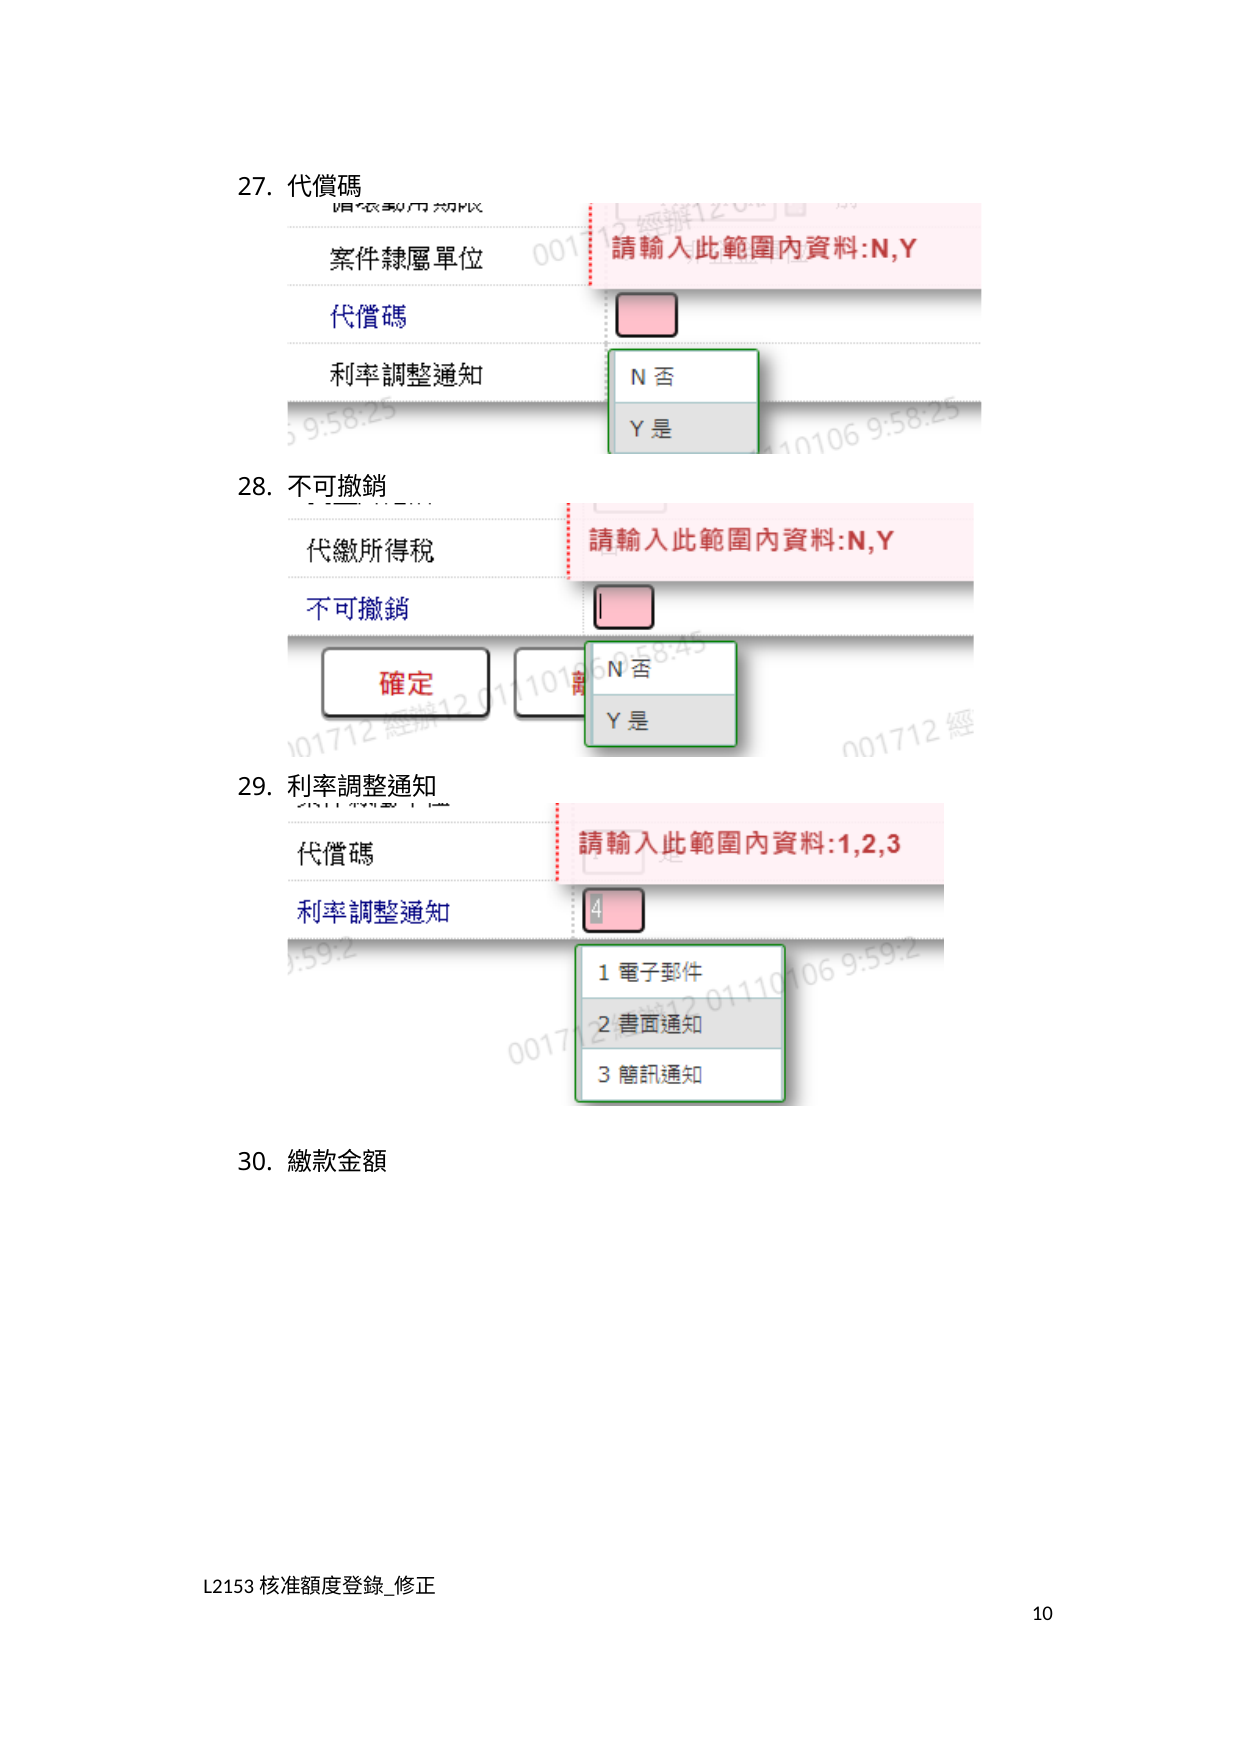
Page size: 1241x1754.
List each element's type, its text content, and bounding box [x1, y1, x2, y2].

list 繳款金額 [237, 1141, 1053, 1178]
list 代償碼 [237, 166, 1053, 203]
picture [287, 503, 974, 757]
list 不可撤銷 [237, 466, 1053, 503]
list 利率調整通知 [237, 766, 1053, 803]
picture [287, 203, 982, 454]
picture [287, 803, 944, 1106]
